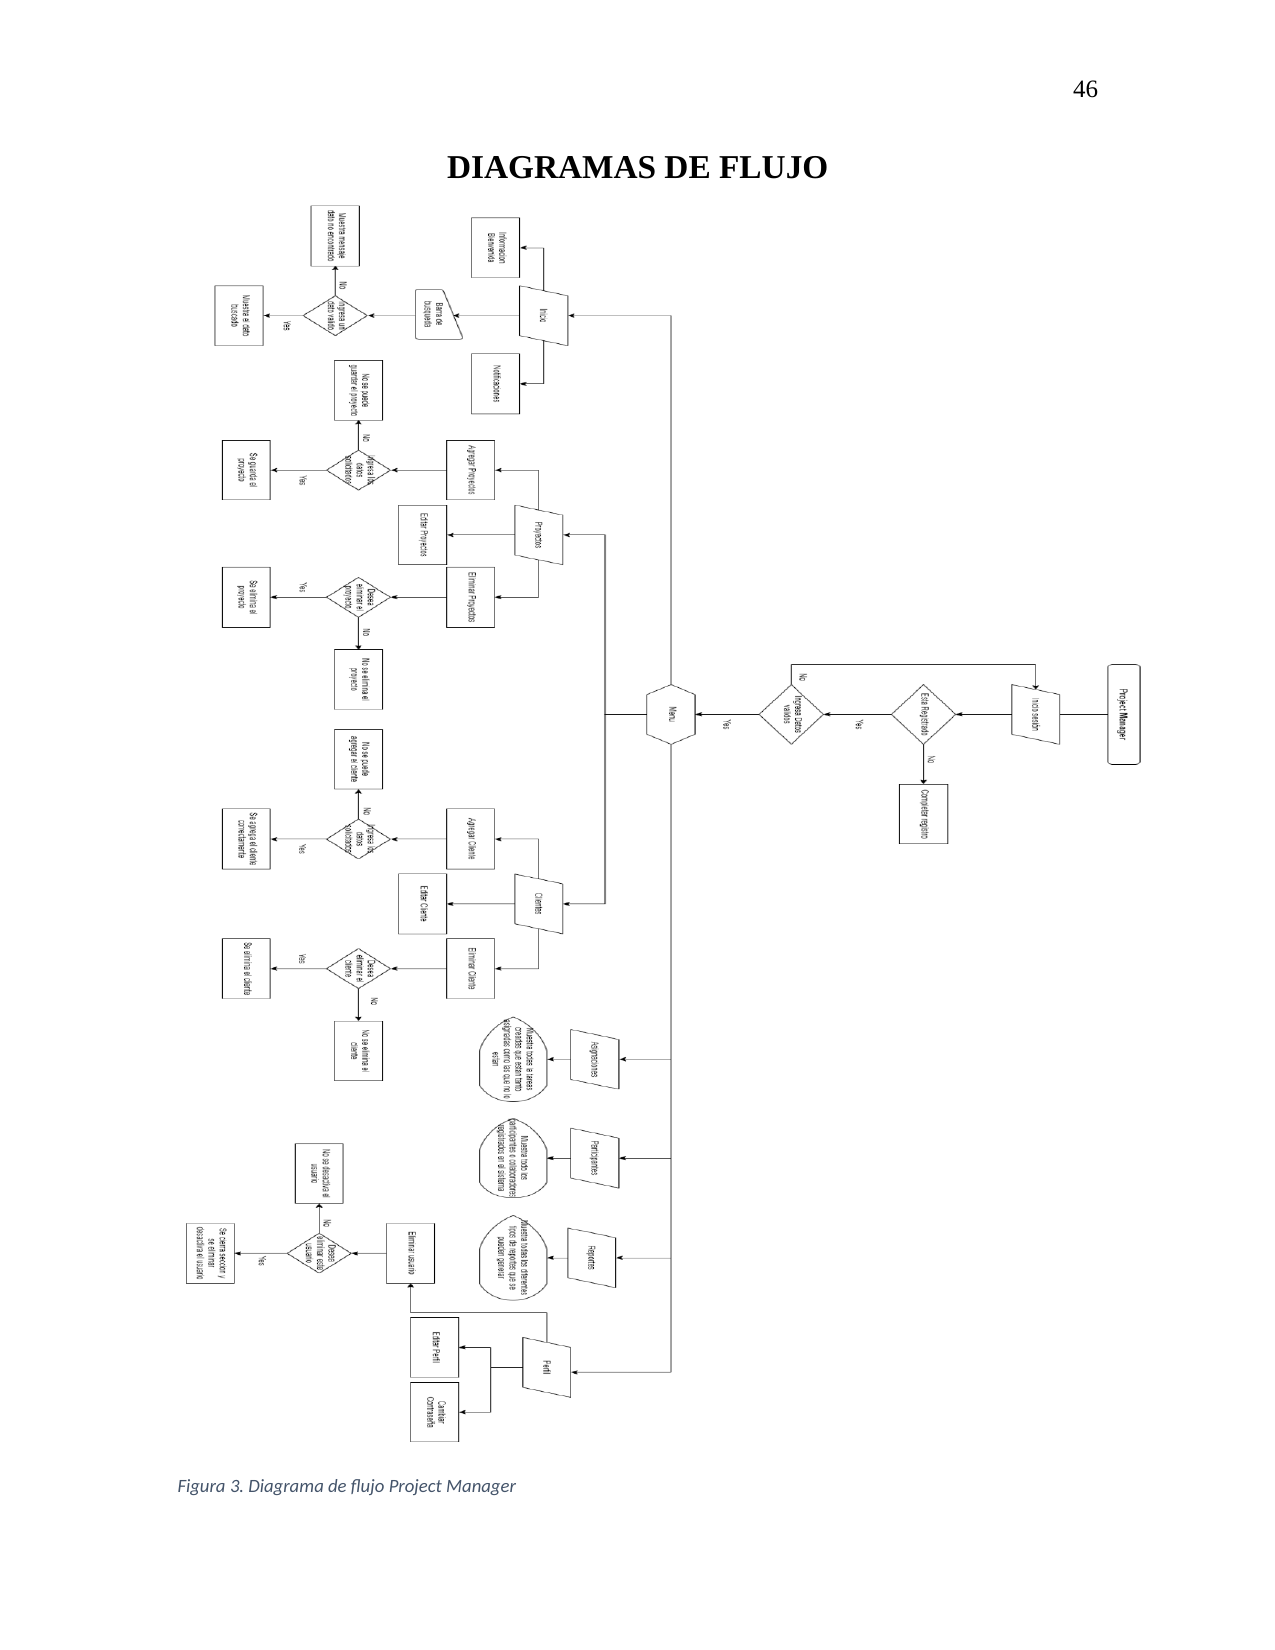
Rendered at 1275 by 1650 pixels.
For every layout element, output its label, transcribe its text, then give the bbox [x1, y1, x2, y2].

text Figura 3. Diagrama de flujo Project Manager [177, 1474, 1098, 1497]
subtitle Diagramas de flujo [177, 148, 1098, 186]
picture [187, 207, 1144, 1442]
